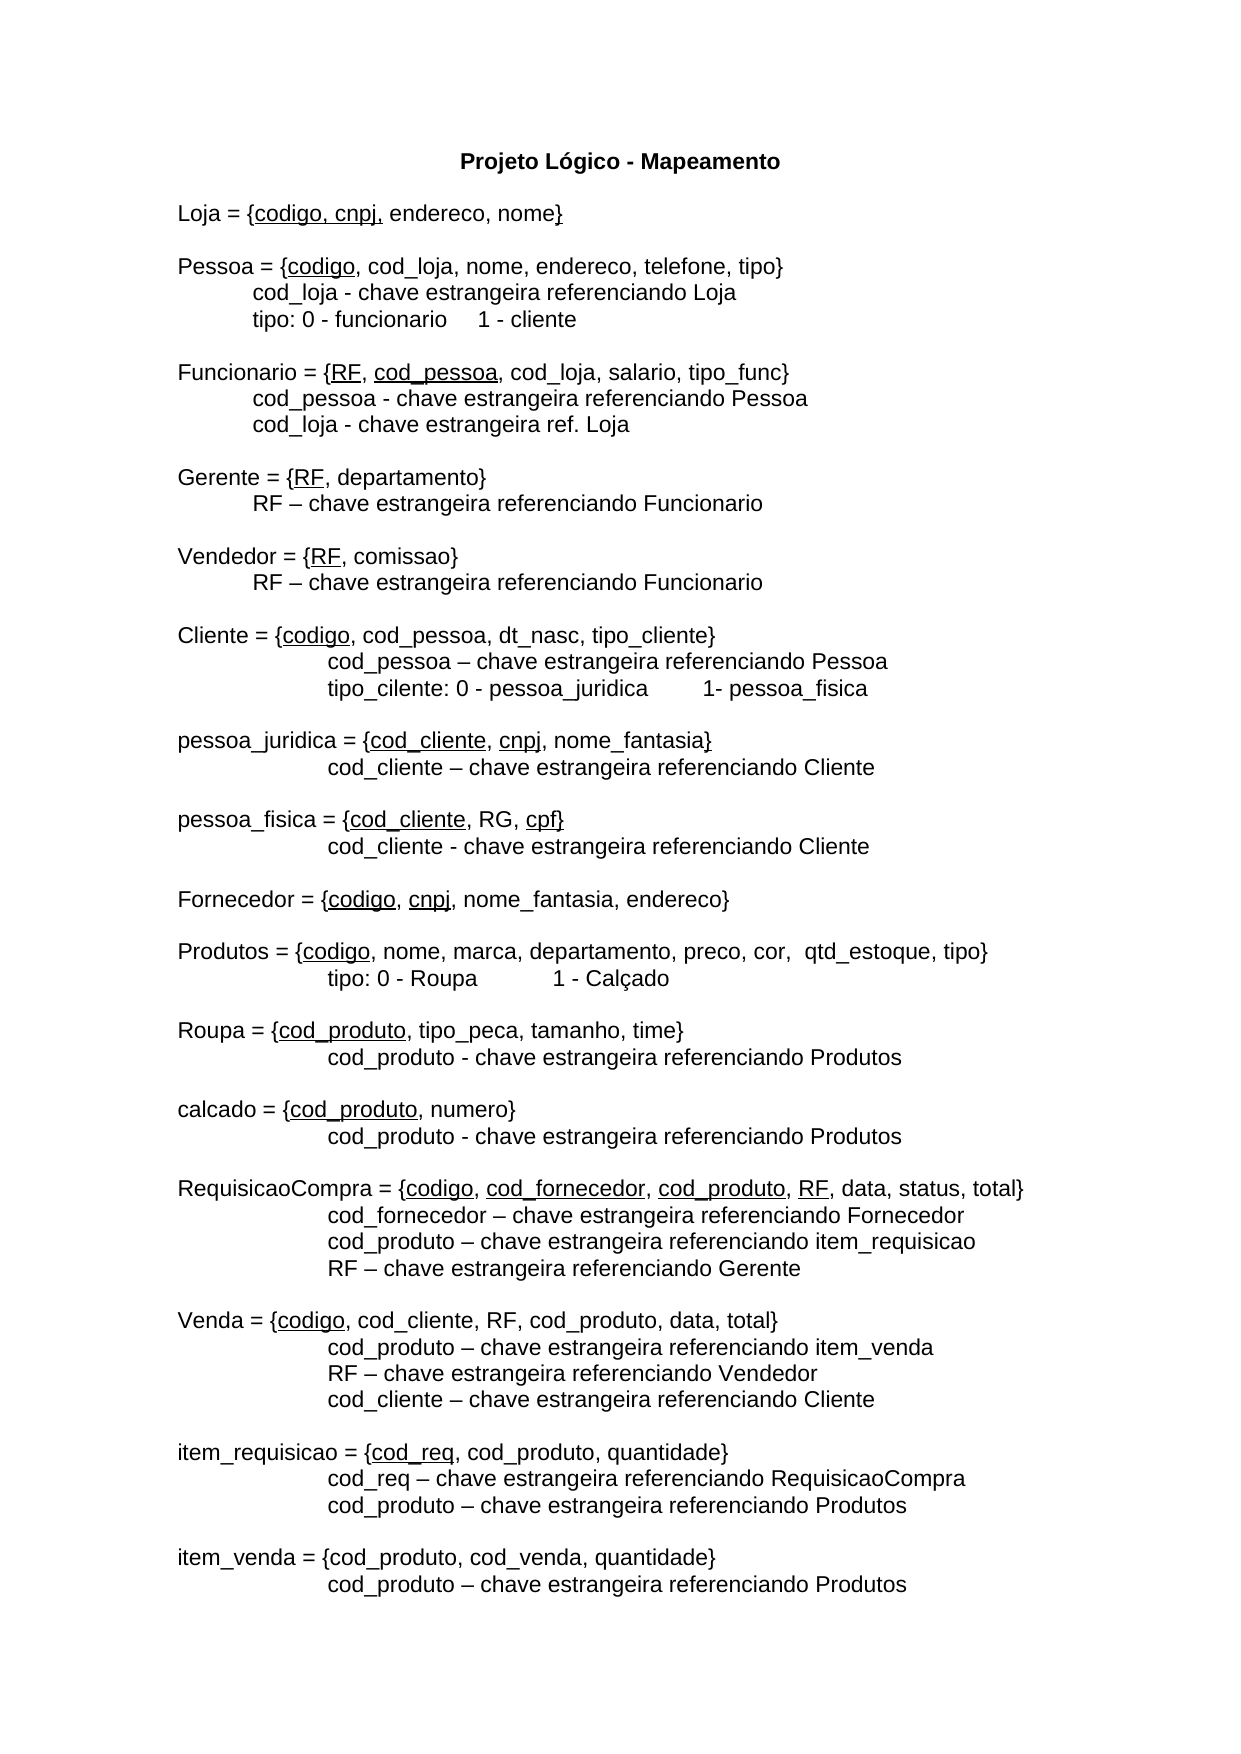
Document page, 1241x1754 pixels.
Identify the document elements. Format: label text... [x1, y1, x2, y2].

text Vendedor = {RF, comissao} [177, 543, 1063, 569]
text cod_produto – chave estrangeira referenciando Produtos [177, 1492, 1063, 1518]
text RF – chave estrangeira referenciando Vendedor [177, 1360, 1063, 1386]
text cod_fornecedor – chave estrangeira referenciando Fornecedor [177, 1202, 1063, 1228]
text cod_cliente - chave estrangeira referenciando Cliente [177, 833, 1063, 859]
text cod_produto - chave estrangeira referenciando Produtos [177, 1044, 1063, 1070]
text cod_pessoa - chave estrangeira referenciando Pessoa [177, 385, 1063, 411]
text calcado = {cod_produto, numero} [177, 1096, 1063, 1123]
text cod_req – chave estrangeira referenciando RequisicaoCompra [177, 1465, 1063, 1492]
text RequisicaoCompra = {codigo, cod_fornecedor, cod_produto, RF, data, status, total} [177, 1175, 1063, 1202]
text Loja = {codigo, cnpj, endereco, nome} [177, 200, 1063, 227]
text item_venda = {cod_produto, cod_venda, quantidade} [177, 1544, 1063, 1571]
text tipo: 0 - funcionario 1 - cliente [177, 306, 1063, 332]
text cod_produto – chave estrangeira referenciando item_venda [177, 1333, 1063, 1360]
text cod_cliente – chave estrangeira referenciando Cliente [177, 754, 1063, 780]
text RF – chave estrangeira referenciando Funcionario [177, 490, 1063, 517]
text cod_loja - chave estrangeira ref. Loja [177, 411, 1063, 437]
text cod_pessoa – chave estrangeira referenciando Pessoa [177, 648, 1063, 675]
text cod_cliente – chave estrangeira referenciando Cliente [177, 1386, 1063, 1413]
text Projeto Lógico - Mapeamento [177, 148, 1063, 174]
text item_requisicao = {cod_req, cod_produto, quantidade} [177, 1439, 1063, 1465]
text RF – chave estrangeira referenciando Gerente [177, 1254, 1063, 1281]
text Funcionario = {RF, cod_pessoa, cod_loja, salario, tipo_func} [177, 358, 1063, 385]
text Roupa = {cod_produto, tipo_peca, tamanho, time} [177, 1017, 1063, 1044]
text Gerente = {RF, departamento} [177, 464, 1063, 490]
text cod_produto – chave estrangeira referenciando Produtos [177, 1571, 1063, 1597]
text Pessoa = {codigo, cod_loja, nome, endereco, telefone, tipo} [177, 253, 1063, 279]
text cod_loja - chave estrangeira referenciando Loja [177, 279, 1063, 306]
text Cliente = {codigo, cod_pessoa, dt_nasc, tipo_cliente} [177, 622, 1063, 648]
text pessoa_fisica = {cod_cliente, RG, cpf} [177, 806, 1063, 833]
text Produtos = {codigo, nome, marca, departamento, preco, cor, qtd_estoque, tipo} [177, 938, 1063, 964]
text tipo: 0 - Roupa 1 - Calçado [177, 964, 1063, 991]
text Fornecedor = {codigo, cnpj, nome_fantasia, endereco} [177, 886, 1063, 912]
text pessoa_juridica = {cod_cliente, cnpj, nome_fantasia} [177, 727, 1063, 754]
text RF – chave estrangeira referenciando Funcionario [177, 569, 1063, 596]
text cod_produto – chave estrangeira referenciando item_requisicao [177, 1228, 1063, 1254]
text Venda = {codigo, cod_cliente, RF, cod_produto, data, total} [177, 1307, 1063, 1333]
text tipo_cilente: 0 - pessoa_juridica 1- pessoa_fisica [177, 675, 1063, 701]
text cod_produto - chave estrangeira referenciando Produtos [177, 1123, 1063, 1149]
